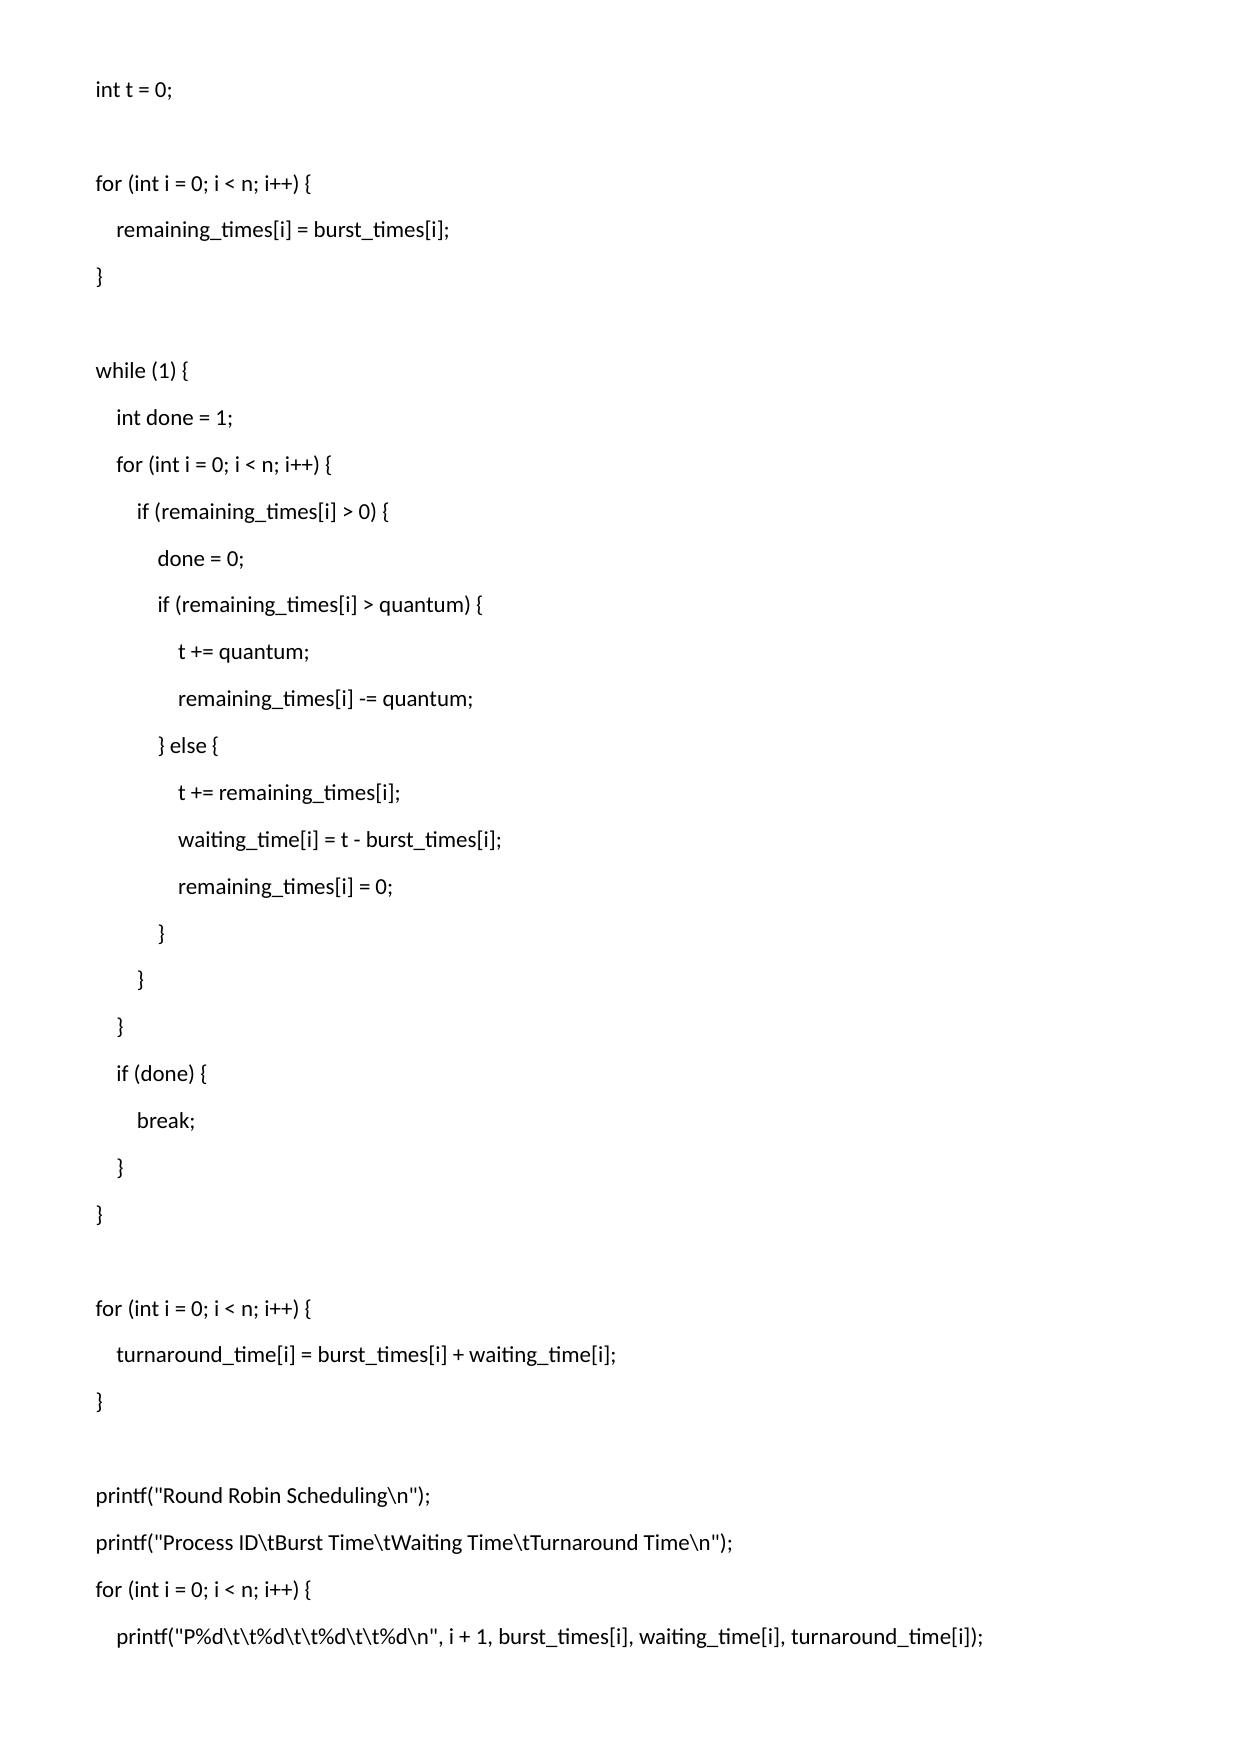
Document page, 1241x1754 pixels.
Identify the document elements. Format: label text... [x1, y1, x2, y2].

text t += quantum; [75, 637, 1165, 666]
text for (int i = 0; i < n; i++) { [75, 450, 1165, 478]
text } else { [75, 731, 1165, 759]
text if (remaining_times[i] > quantum) { [75, 591, 1165, 619]
text int done = 1; [75, 403, 1165, 431]
text remaining_times[i] = burst_times[i]; [75, 216, 1165, 244]
text } [75, 1200, 1165, 1228]
text int t = 0; [75, 75, 1165, 103]
text done = 0; [75, 544, 1165, 572]
text } [75, 1153, 1165, 1181]
text while (1) { [75, 356, 1165, 384]
text break; [75, 1106, 1165, 1134]
text for (int i = 0; i < n; i++) { [75, 1575, 1165, 1603]
text printf("P%d\t\t%d\t\t%d\t\t%d\n", i + 1, burst_times[i], waiting_time[i], turnaround_time[i]); [75, 1622, 1165, 1650]
text if (remaining_times[i] > 0) { [75, 497, 1165, 525]
text } [75, 262, 1165, 291]
text waiting_time[i] = t - burst_times[i]; [75, 825, 1165, 853]
text turnaround_time[i] = burst_times[i] + waiting_time[i]; [75, 1341, 1165, 1369]
text printf("Process ID\tBurst Time\tWaiting Time\tTurnaround Time\n"); [75, 1528, 1165, 1556]
text } [75, 1387, 1165, 1416]
text for (int i = 0; i < n; i++) { [75, 1294, 1165, 1322]
text remaining_times[i] -= quantum; [75, 684, 1165, 712]
text printf("Round Robin Scheduling\n"); [75, 1481, 1165, 1509]
text t += remaining_times[i]; [75, 778, 1165, 806]
text if (done) { [75, 1059, 1165, 1087]
text } [75, 966, 1165, 994]
text } [75, 919, 1165, 947]
text } [75, 1012, 1165, 1041]
text remaining_times[i] = 0; [75, 872, 1165, 900]
text for (int i = 0; i < n; i++) { [75, 169, 1165, 197]
